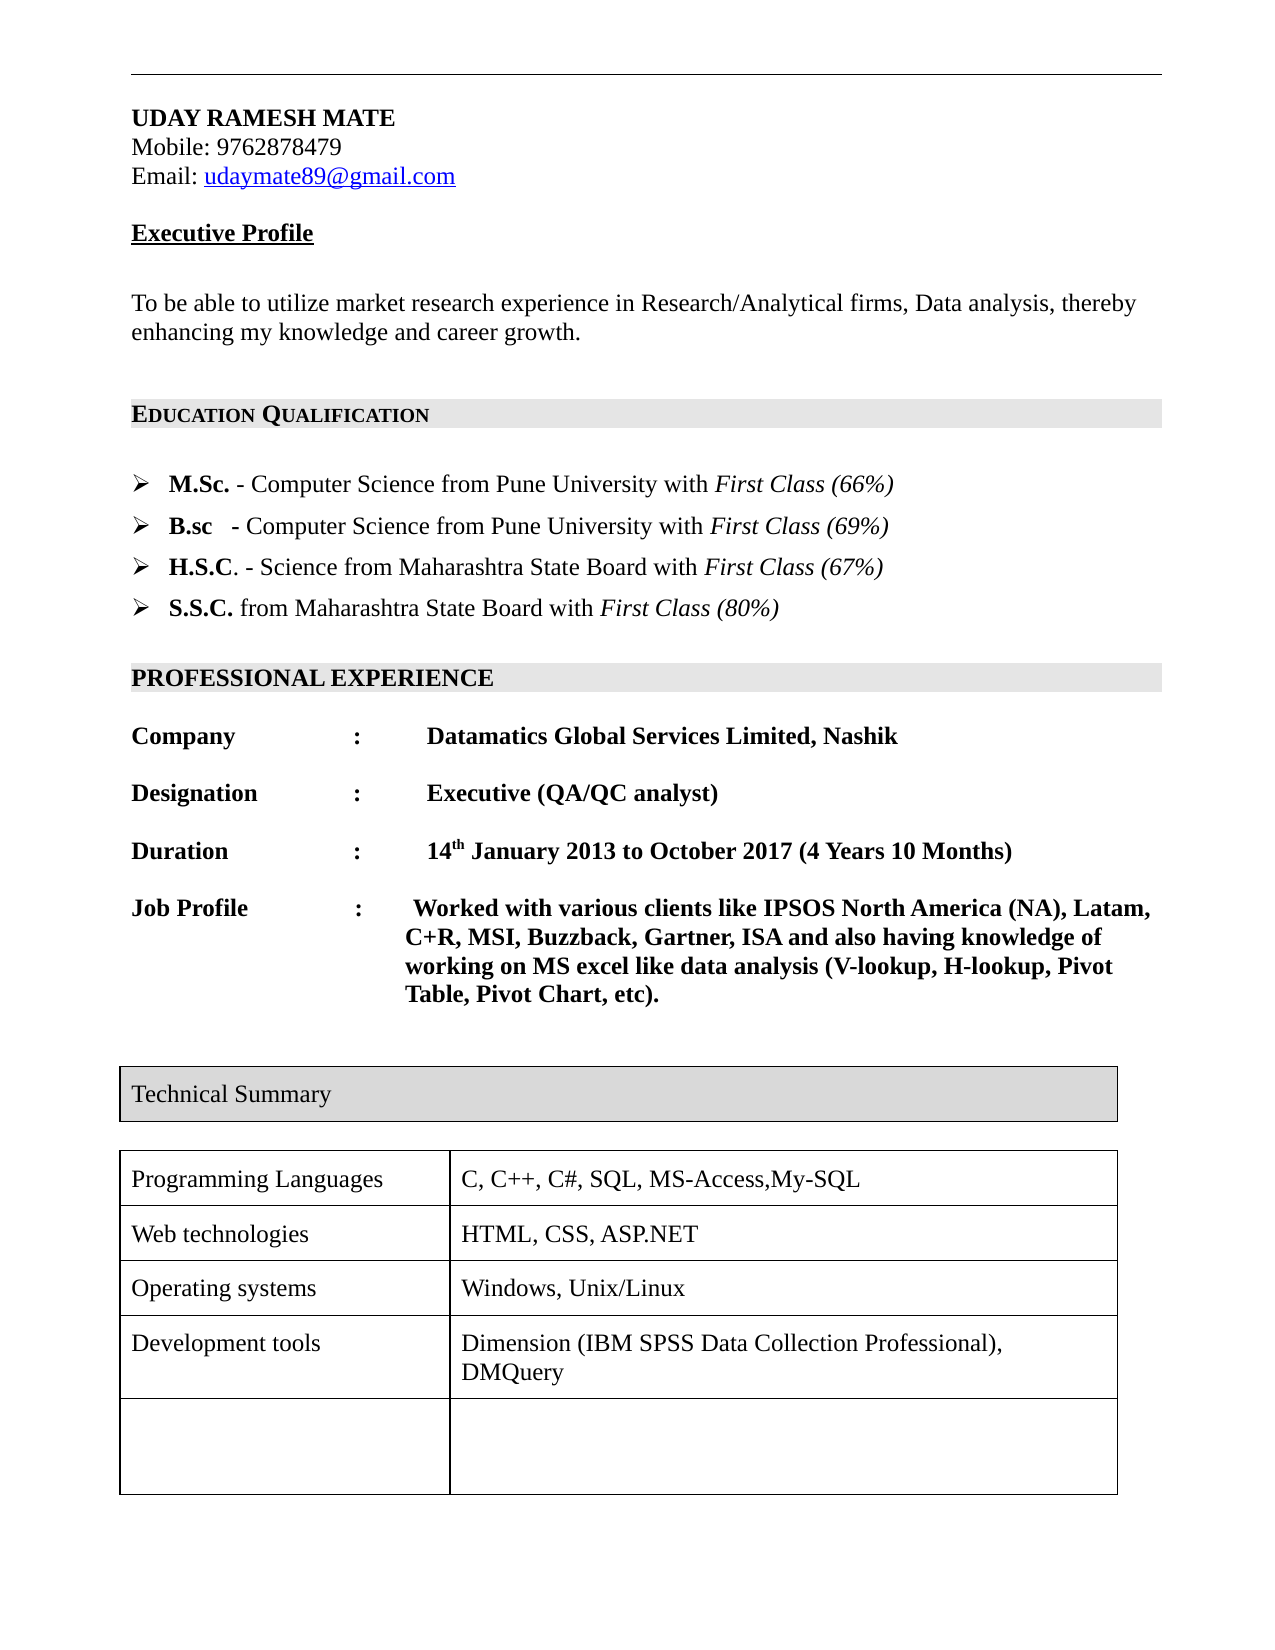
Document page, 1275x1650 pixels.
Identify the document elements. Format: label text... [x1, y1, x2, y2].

text Company : Datamatics Global Services Limited, Nashik [131, 721, 1162, 749]
text Email: udaymate89@gmail.com [131, 161, 1162, 189]
table_cell Dimension (IBM SPSS Data Collection Professional), DMQuery [451, 1316, 1117, 1398]
text UDAY RAMESH MATE [131, 103, 1162, 132]
table_cell Windows, Unix/Linux [451, 1261, 1117, 1315]
text Job Profile : Worked with various clients like IPSOS North America (NA), Latam, [131, 893, 1162, 922]
text To be able to utilize market research experience in Research/Analytical firms, Data analysis, thereby enhancing my knowledge and career growth. [131, 288, 1162, 346]
list B.sc - Computer Science from Pune University with First Class (69%) [131, 511, 1162, 539]
table_header C, C++, C#, SQL, MS-Access,My-SQL [451, 1151, 1117, 1205]
list S.S.C. from Maharashtra State Board with First Class (80%) [131, 593, 1162, 622]
table_cell HTML, CSS, ASP.NET [451, 1206, 1117, 1260]
table_cell Development tools [121, 1316, 449, 1398]
table_cell [451, 1399, 1117, 1494]
list M.Sc. - Computer Science from Pune University with First Class (66%) [131, 469, 1162, 498]
text Education Qualification [131, 399, 1162, 428]
text Mobile: 9762878479 [131, 132, 1162, 161]
text Designation : Executive (QA/QC analyst) [131, 778, 1162, 807]
text Duration : 14th January 2013 to October 2017 (4 Years 10 Months) [131, 836, 1162, 864]
text Executive Profile [131, 218, 1162, 247]
text C+R, MSI, Buzzback, Gartner, ISA and also having knowledge of working on MS excel like data analysis (V-lookup, H-lookup, Pivot Table, Pivot Chart, etc). [405, 922, 1162, 1008]
list H.S.C. - Science from Maharashtra State Board with First Class (67%) [131, 552, 1162, 581]
subtitle PROFESSIONAL EXPERIENCE [131, 663, 1162, 692]
table_cell Operating systems [121, 1261, 449, 1315]
table_header Programming Languages [121, 1151, 449, 1205]
table_header Technical Summary [121, 1067, 1117, 1121]
table_cell [121, 1399, 449, 1494]
table_cell Web technologies [121, 1206, 449, 1260]
